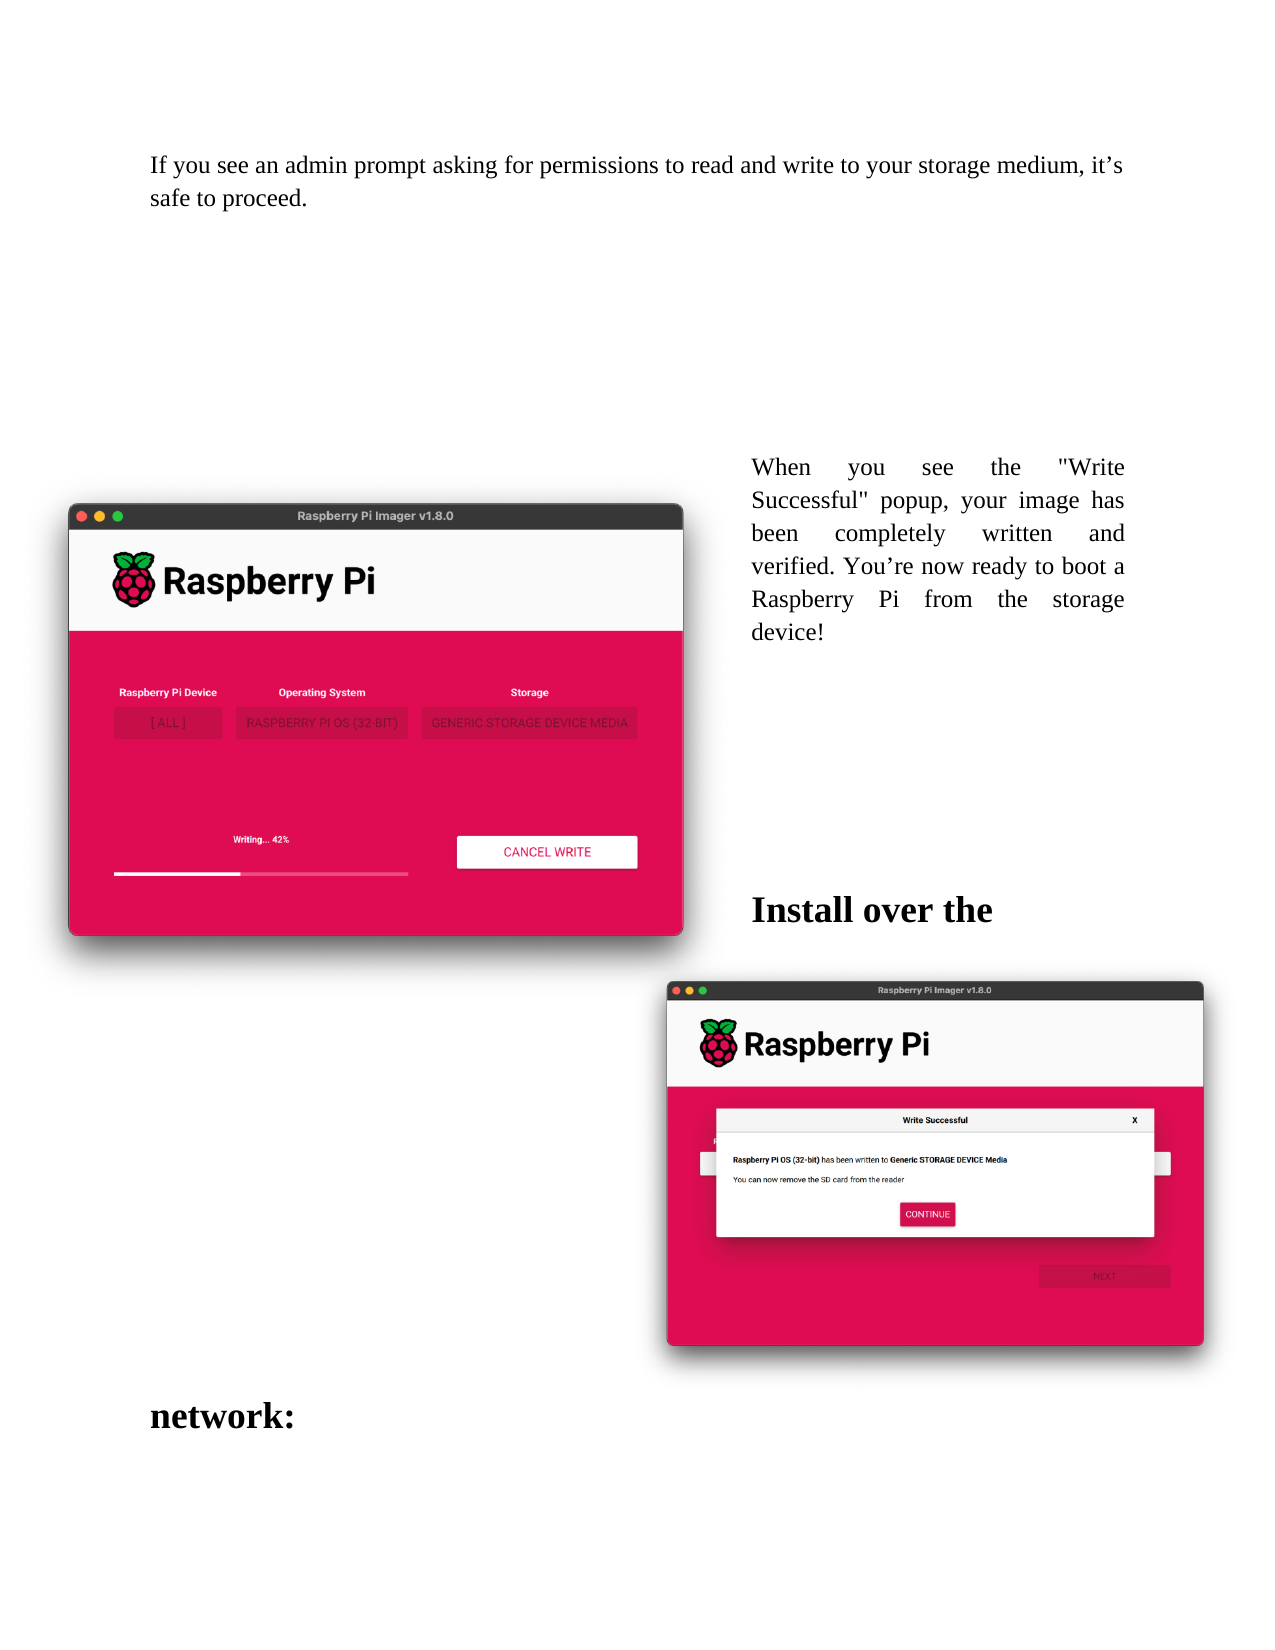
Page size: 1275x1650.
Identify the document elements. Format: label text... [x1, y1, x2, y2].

text Install over the network: [733, 887, 1125, 956]
text When you see the "Write Successful" popup, your image has been completely written and verified. You’re now ready to boot a Raspberry Pi from the storage device! [150, 452, 1125, 646]
text Install over the network: [150, 1002, 1125, 1436]
text If you see an admin prompt asking for permissions to read and write to your storage medium, it’s safe to proceed. [150, 150, 1125, 212]
picture [18, 469, 1240, 1394]
